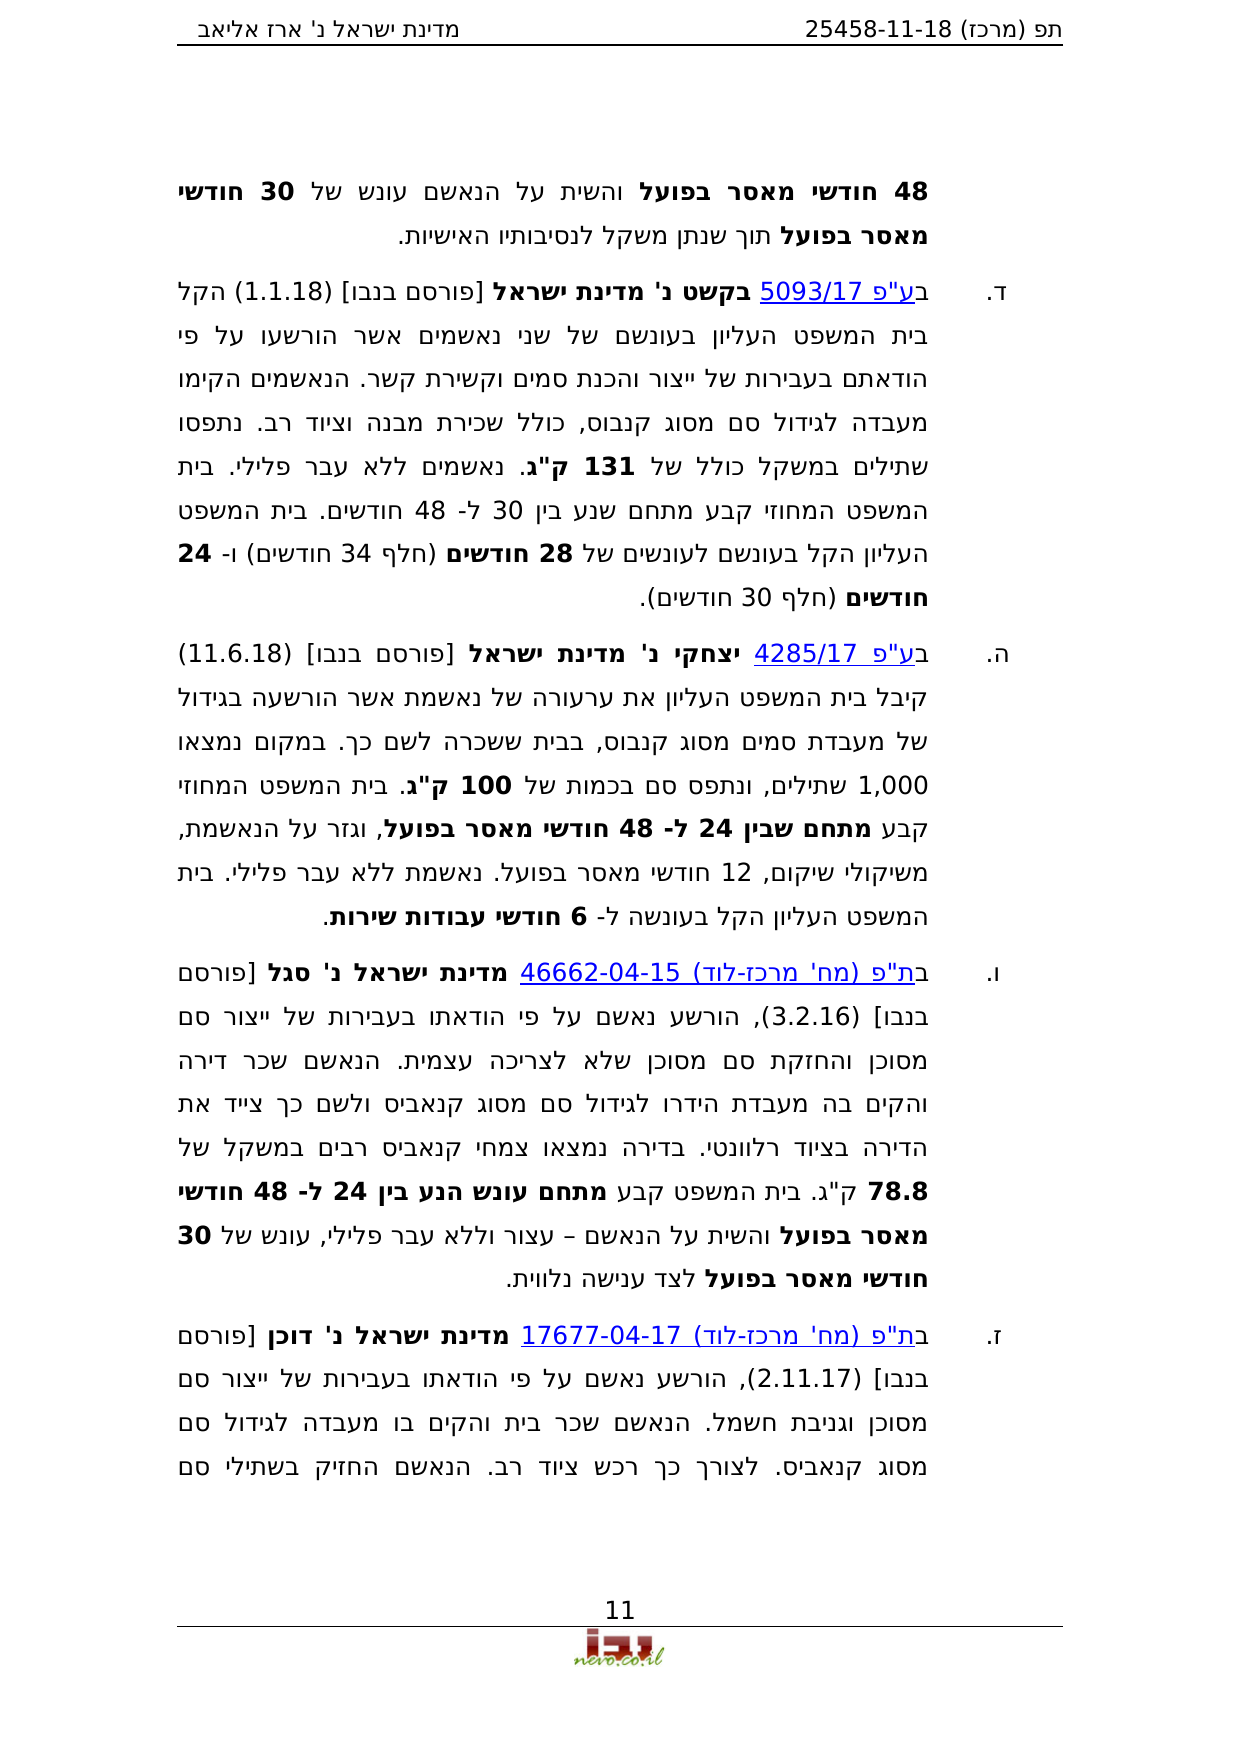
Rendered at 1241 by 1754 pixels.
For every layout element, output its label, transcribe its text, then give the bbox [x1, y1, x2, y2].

list בע"פ 4285/17 יצחקי נ' מדינת ישראל [פורסם בנבו] (11.6.18) קיבל בית המשפט העליון את ערעורה של נאשמת אשר הורשעה בגידול של מעבדת סמים מסוג קנבוס, בבית ששכרה לשם כך. במקום נמצאו 1,000 שתילים, ונתפס סם בכמות של 100 ק"ג. בית המשפט המחוזי קבע מתחם שבין 24 ל- 48 חודשי מאסר בפועל, וגזר על הנאשמת, משיקולי שיקום, 12 חודשי מאסר בפועל. נאשמת ללא עבר פלילי. בית המשפט העליון הקל בעונשה ל- 6 חודשי עבודות שירות. [177, 640, 985, 931]
list בע"פ 5093/17 בקשט נ' מדינת ישראל [פורסם בנבו] (1.1.18) הקל בית המשפט העליון בעונשם של שני נאשמים אשר הורשעו על פי הודאתם בעבירות של ייצור והכנת סמים וקשירת קשר. הנאשמים הקימו מעבדה לגידול סם מסוג קנבוס, כולל שכירת מבנה וציוד רב. נתפסו שתילים במשקל כולל של 131 ק"ג. נאשמים ללא עבר פלילי. בית המשפט המחוזי קבע מתחם שנע בין 30 ל- 48 חודשים. בית המשפט העליון הקל בעונשם לעונשים של 28 חודשים (חלף 34 חודשים) ו- 24 חודשים (חלף 30 חודשים). [177, 277, 985, 613]
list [177, 1321, 985, 1481]
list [177, 177, 985, 250]
list בת"פ (מח' מרכז-לוד) 46662-04-15 מדינת ישראל נ' סגל [פורסם בנבו] (3.2.16), הורשע נאשם על פי הודאתו בעבירות של ייצור סם מסוכן והחזקת סם מסוכן שלא לצריכה עצמית. הנאשם שכר דירה והקים בה מעבדת הידרו לגידול סם מסוג קנאביס ולשם כך צייד את הדירה בציוד רלוונטי. בדירה נמצאו צמחי קנאביס רבים במשקל של 78.8 ק"ג. בית המשפט קבע מתחם עונש הנע בין 24 ל- 48 חודשי מאסר בפועל והשית על הנאשם – עצור וללא עבר פלילי, עונש של 30 חודשי מאסר בפועל לצד ענישה נלווית. [177, 958, 985, 1294]
picture [574, 1628, 666, 1667]
